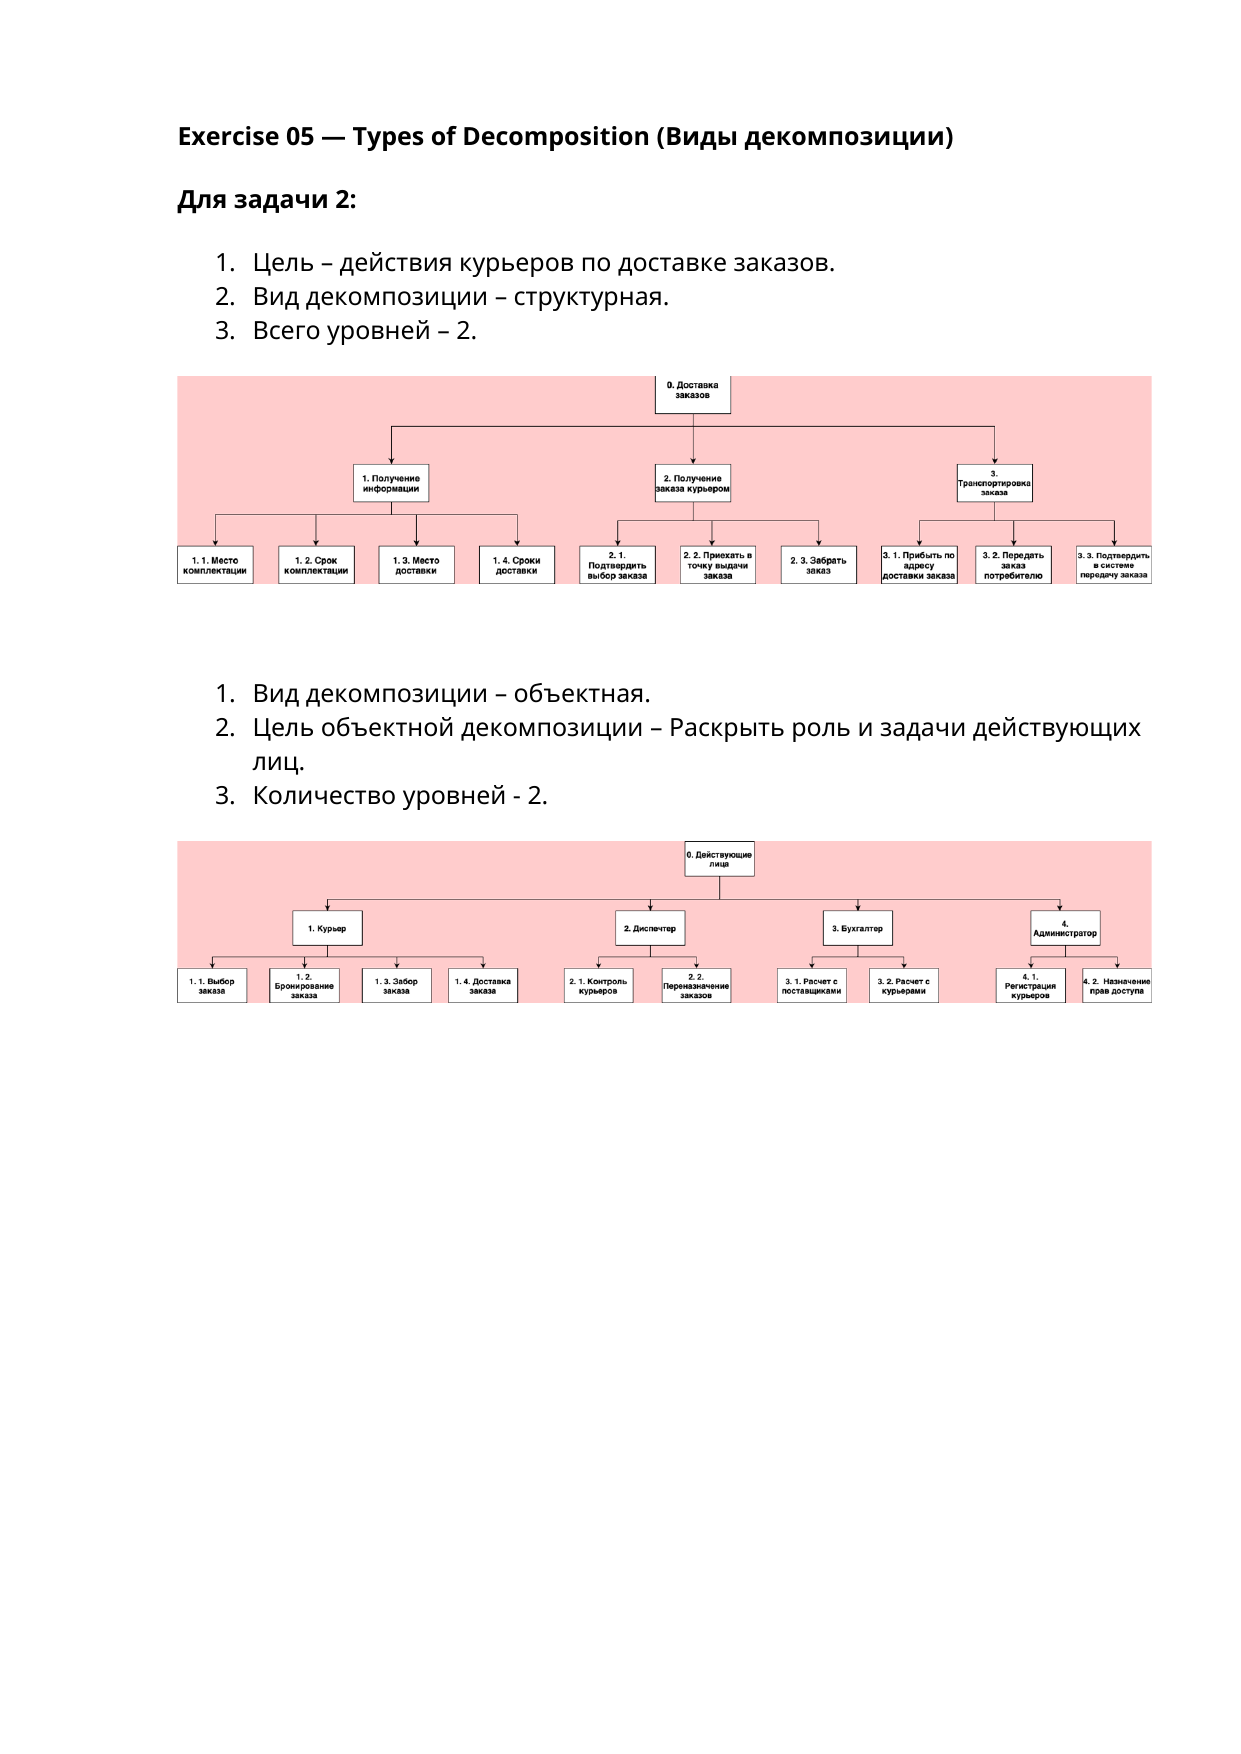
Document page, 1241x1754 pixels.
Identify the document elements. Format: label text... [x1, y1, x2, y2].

list Всего уровней – 2. [215, 313, 1152, 347]
list Цель – действия курьеров по доставке заказов. [215, 244, 1152, 279]
list Вид декомпозиции – структурная. [215, 279, 1152, 313]
text Для задачи 2: [177, 181, 1152, 215]
picture [177, 376, 1152, 584]
list Цель объектной декомпозиции – Раскрыть роль и задачи действующих лиц. [215, 710, 1152, 778]
picture [177, 841, 1152, 1003]
text Exercise 05 — Types of Decomposition (Виды декомпозиции) [177, 118, 1152, 152]
list Количество уровней - 2. [215, 778, 1152, 812]
list Вид декомпозиции – объектная. [215, 676, 1152, 710]
